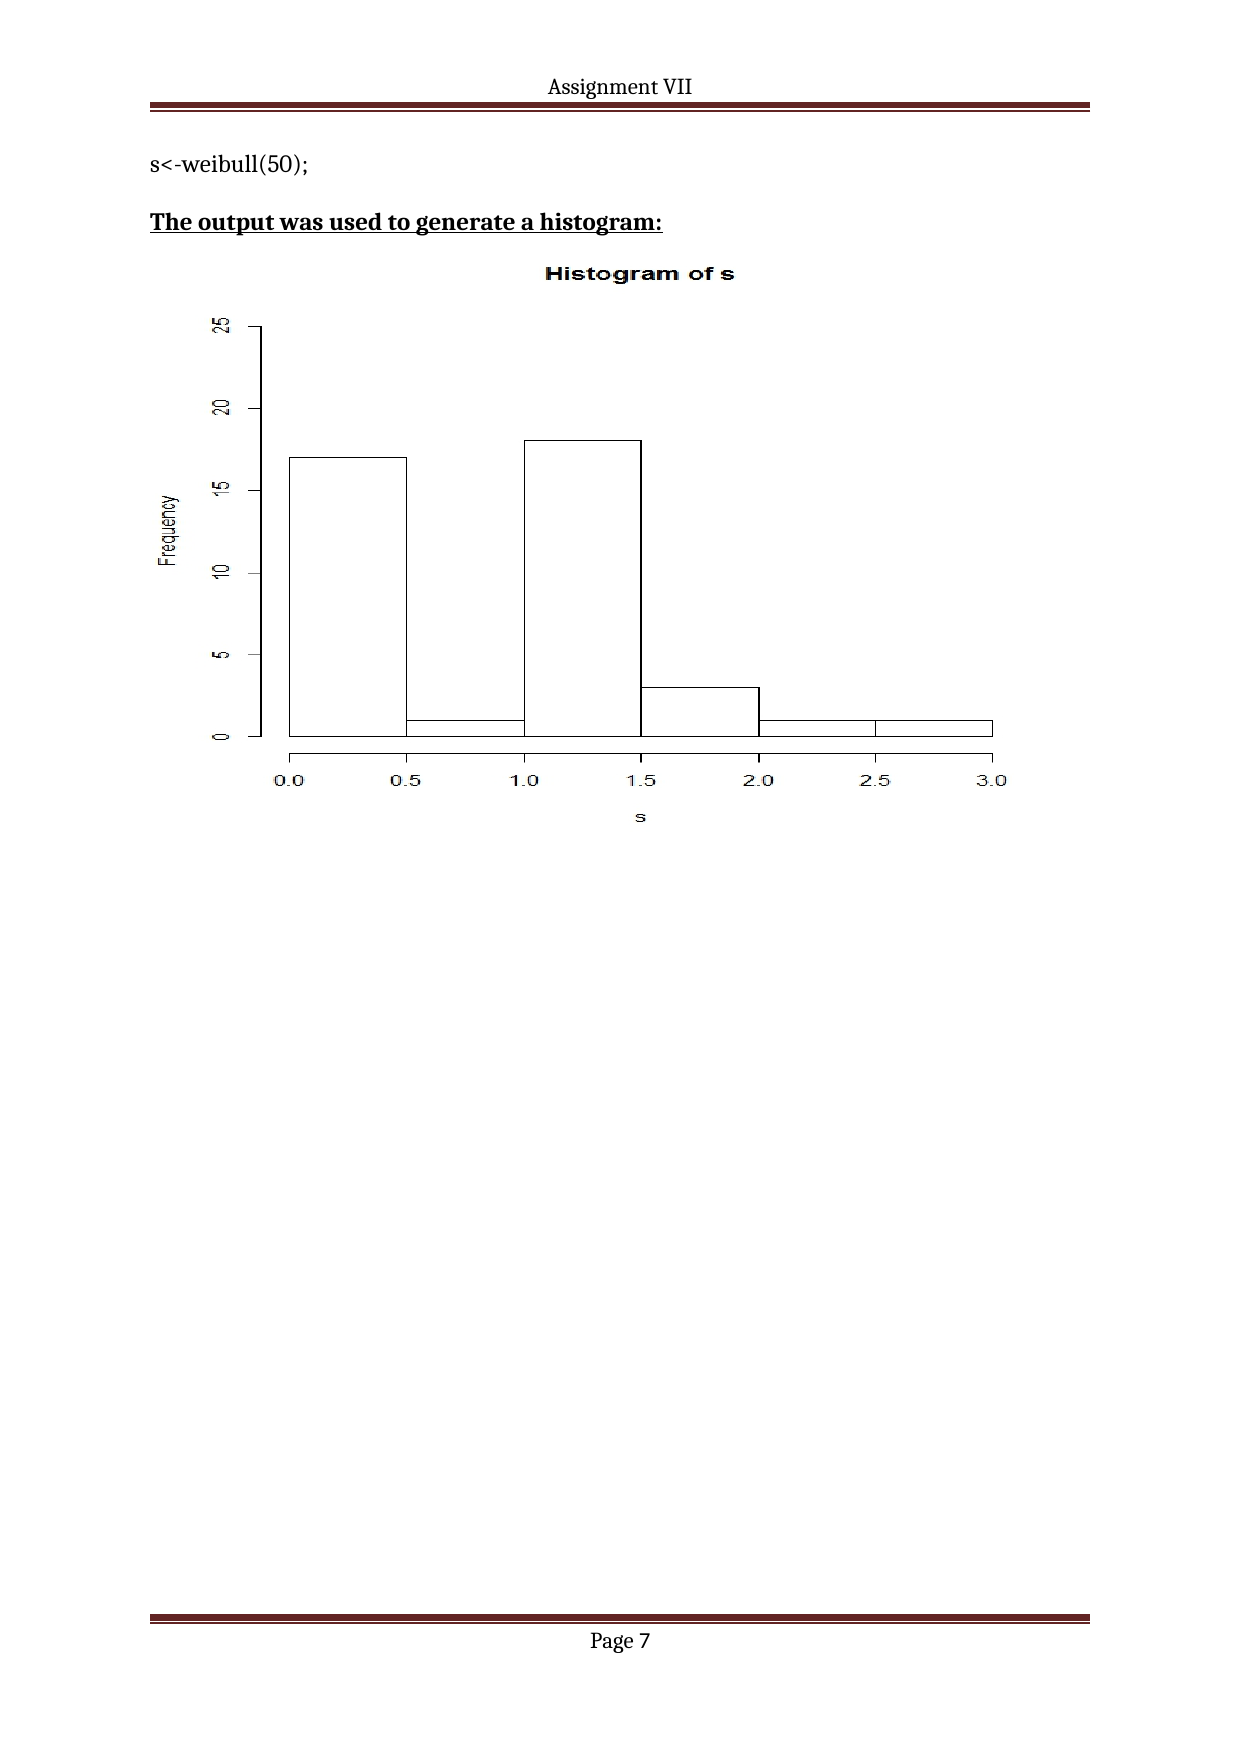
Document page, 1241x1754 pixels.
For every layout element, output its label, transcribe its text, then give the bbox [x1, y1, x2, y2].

picture [150, 236, 1079, 844]
text s<-weibull(50); [150, 150, 1090, 179]
text The output was used to generate a histogram: [150, 207, 1090, 236]
